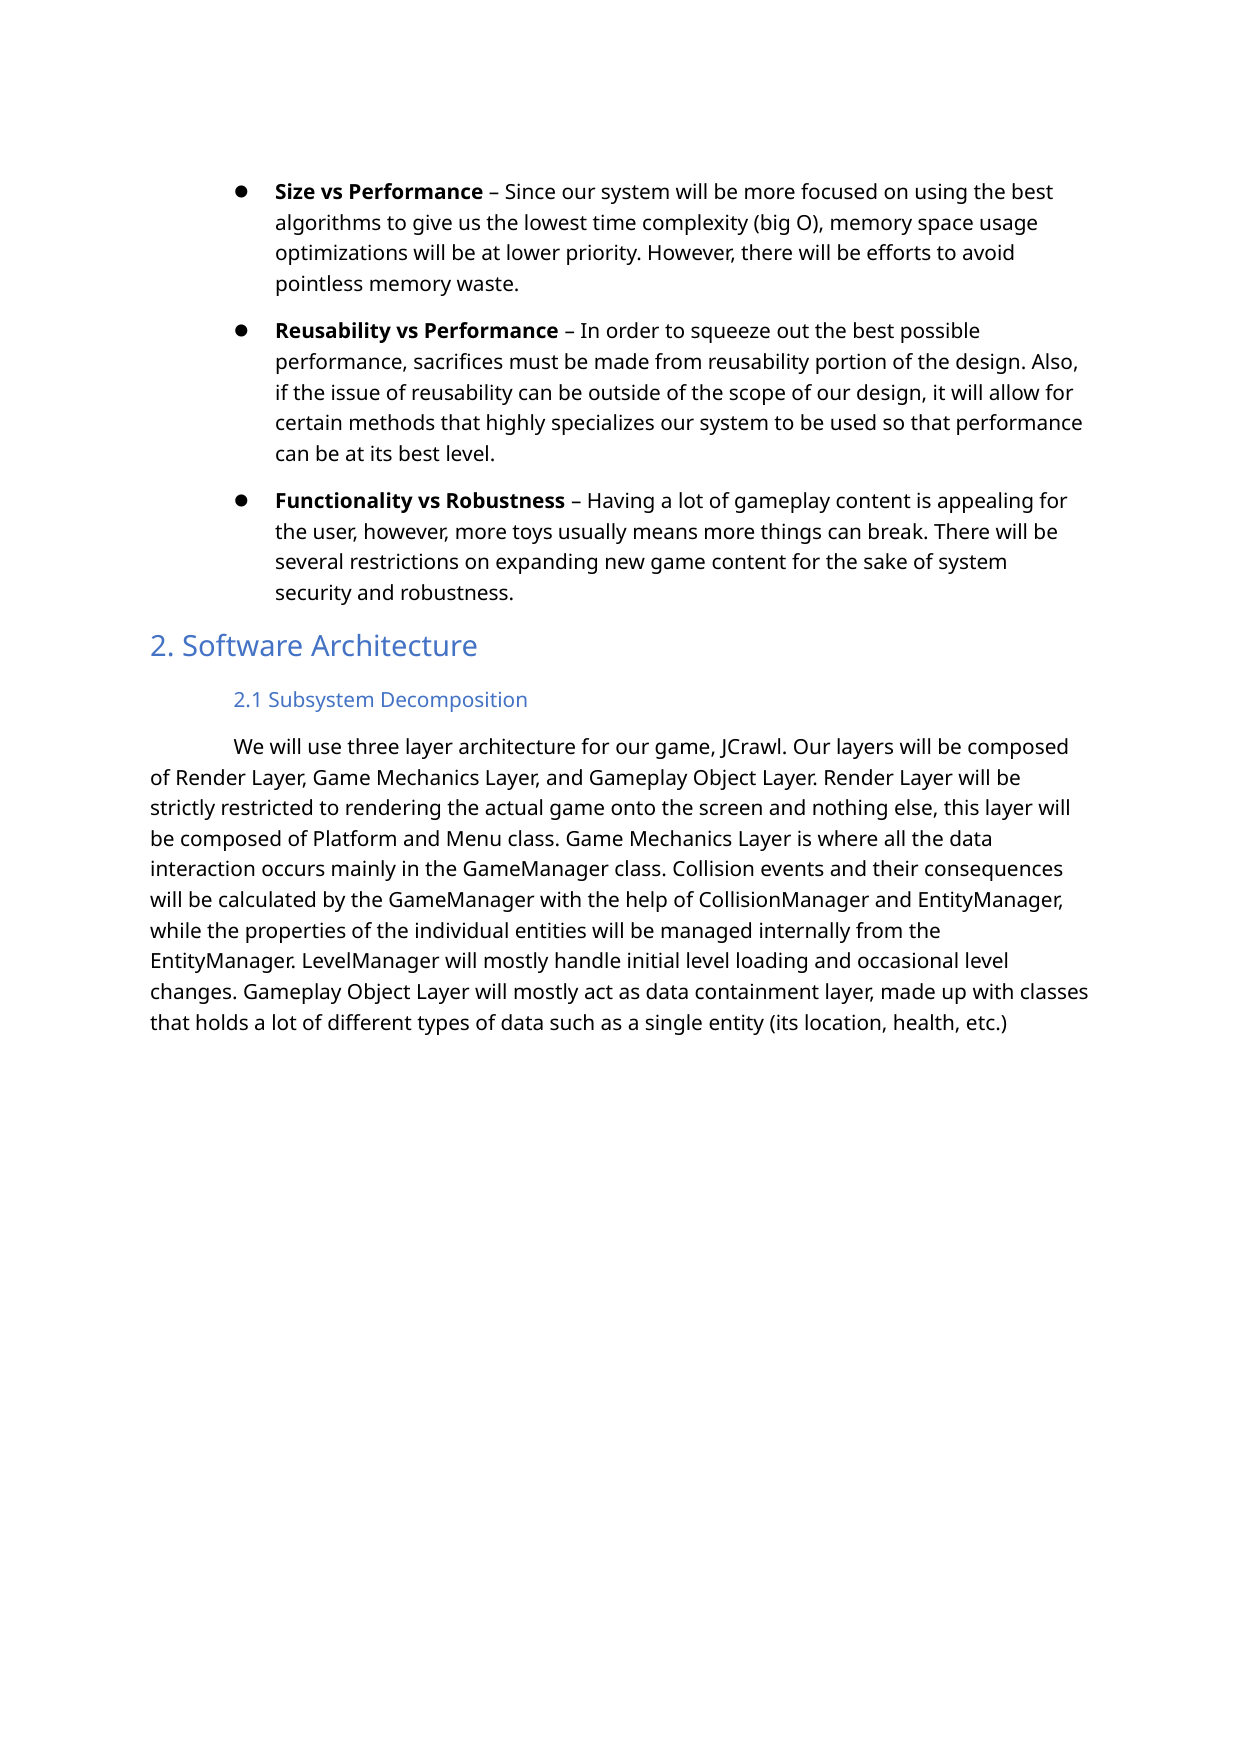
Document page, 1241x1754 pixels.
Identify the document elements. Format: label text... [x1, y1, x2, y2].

subtitle 2. Software Architecture [150, 625, 1090, 665]
text We will use three layer architecture for our game, JCrawl. Our layers will be composed of Render Layer, Game Mechanics Layer, and Gameplay Object Layer. Render Layer will be strictly restricted to rendering the actual game onto the screen and nothing else, this layer will be composed of Platform and Menu class. Game Mechanics Layer is where all the data interaction occurs mainly in the GameManager class. Collision events and their consequences will be calculated by the GameManager with the help of CollisionManager and EntityManager, while the properties of the individual entities will be managed internally from the EntityManager. LevelManager will mostly handle initial level loading and occasional level changes. Gameplay Object Layer will mostly act as data containment layer, made up with classes that holds a lot of different types of data such as a single entity (its location, health, etc.) [150, 732, 1090, 1036]
subtitle 2.1 Subsystem Decomposition [150, 685, 1090, 713]
